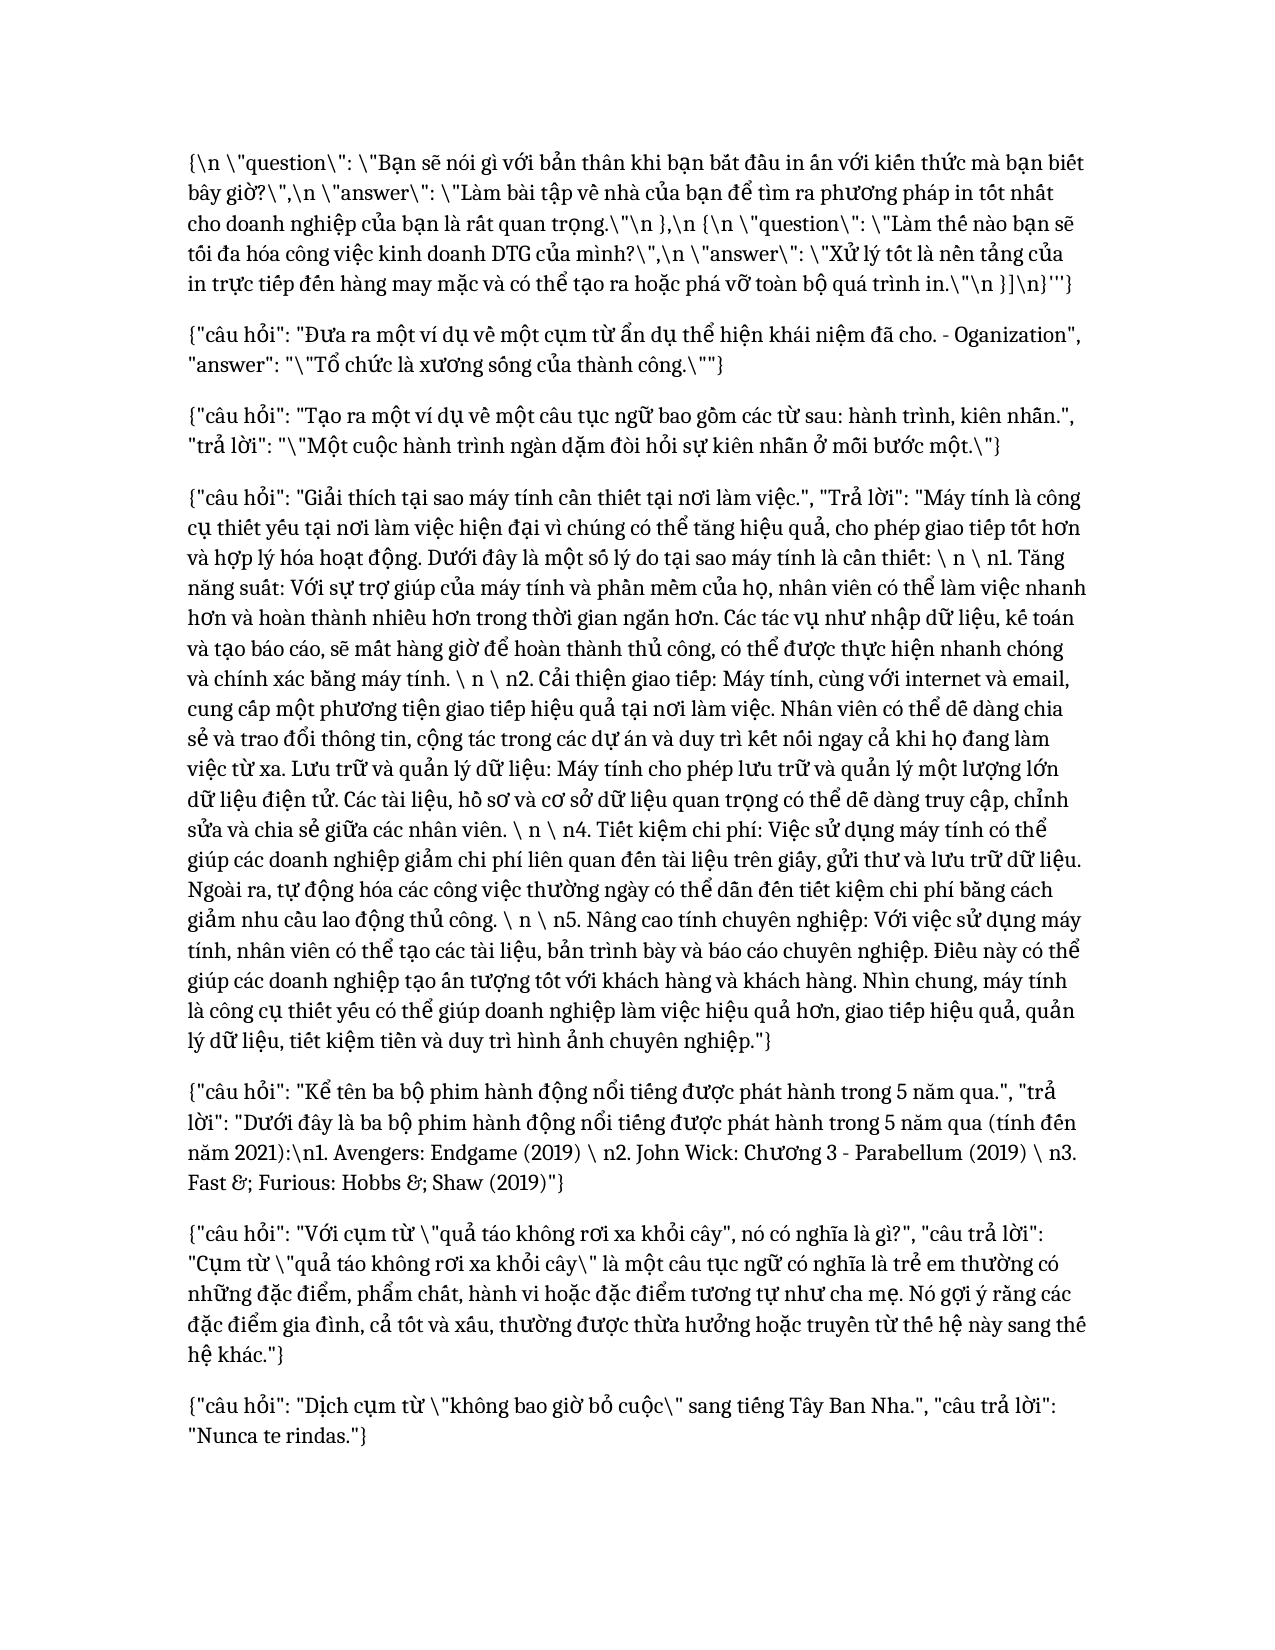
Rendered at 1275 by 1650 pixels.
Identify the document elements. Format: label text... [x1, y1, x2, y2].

text {"câu hỏi": "Dịch cụm từ \"không bao giờ bỏ cuộc\" sang tiếng Tây Ban Nha.", "câu trả lời": "Nunca te rindas."} [187, 1393, 1087, 1449]
text {"câu hỏi": "Đưa ra một ví dụ về một cụm từ ẩn dụ thể hiện khái niệm đã cho. - Oganization", "answer": "\"Tổ chức là xương sống của thành công.\""} [187, 322, 1087, 378]
text {"câu hỏi": "Kể tên ba bộ phim hành động nổi tiếng được phát hành trong 5 năm qua.", "trả lời": "Dưới đây là ba bộ phim hành động nổi tiếng được phát hành trong 5 năm qua (tính đến năm 2021):\n1. Avengers: Endgame (2019) \ n2. John Wick: Chương 3 - Parabellum (2019) \ n3. Fast &; Furious: Hobbs &; Shaw (2019)"} [187, 1079, 1087, 1196]
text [187, 150, 1087, 297]
text {"câu hỏi": "Với cụm từ \"quả táo không rơi xa khỏi cây", nó có nghĩa là gì?", "câu trả lời": "Cụm từ \"quả táo không rơi xa khỏi cây\" là một câu tục ngữ có nghĩa là trẻ em thường có những đặc điểm, phẩm chất, hành vi hoặc đặc điểm tương tự như cha mẹ. Nó gợi ý rằng các đặc điểm gia đình, cả tốt và xấu, thường được thừa hưởng hoặc truyền từ thế hệ này sang thế hệ khác."} [187, 1221, 1087, 1368]
text {"câu hỏi": "Giải thích tại sao máy tính cần thiết tại nơi làm việc.", "Trả lời": "Máy tính là công cụ thiết yếu tại nơi làm việc hiện đại vì chúng có thể tăng hiệu quả, cho phép giao tiếp tốt hơn và hợp lý hóa hoạt động. Dưới đây là một số lý do tại sao máy tính là cần thiết: \ n \ n1. Tăng năng suất: Với sự trợ giúp của máy tính và phần mềm của họ, nhân viên có thể làm việc nhanh hơn và hoàn thành nhiều hơn trong thời gian ngắn hơn. Các tác vụ như nhập dữ liệu, kế toán và tạo báo cáo, sẽ mất hàng giờ để hoàn thành thủ công, có thể được thực hiện nhanh chóng và chính xác bằng máy tính. \ n \ n2. Cải thiện giao tiếp: Máy tính, cùng với internet và email, cung cấp một phương tiện giao tiếp hiệu quả tại nơi làm việc. Nhân viên có thể dễ dàng chia sẻ và trao đổi thông tin, cộng tác trong các dự án và duy trì kết nối ngay cả khi họ đang làm việc từ xa. Lưu trữ và quản lý dữ liệu: Máy tính cho phép lưu trữ và quản lý một lượng lớn dữ liệu điện tử. Các tài liệu, hồ sơ và cơ sở dữ liệu quan trọng có thể dễ dàng truy cập, chỉnh sửa và chia sẻ giữa các nhân viên. \ n \ n4. Tiết kiệm chi phí: Việc sử dụng máy tính có thể giúp các doanh nghiệp giảm chi phí liên quan đến tài liệu trên giấy, gửi thư và lưu trữ dữ liệu. Ngoài ra, tự động hóa các công việc thường ngày có thể dẫn đến tiết kiệm chi phí bằng cách giảm nhu cầu lao động thủ công. \ n \ n5. Nâng cao tính chuyên nghiệp: Với việc sử dụng máy tính, nhân viên có thể tạo các tài liệu, bản trình bày và báo cáo chuyên nghiệp. Điều này có thể giúp các doanh nghiệp tạo ấn tượng tốt với khách hàng và khách hàng. Nhìn chung, máy tính là công cụ thiết yếu có thể giúp doanh nghiệp làm việc hiệu quả hơn, giao tiếp hiệu quả, quản lý dữ liệu, tiết kiệm tiền và duy trì hình ảnh chuyên nghiệp."} [187, 484, 1087, 1054]
text {"câu hỏi": "Tạo ra một ví dụ về một câu tục ngữ bao gồm các từ sau: hành trình, kiên nhẫn.", "trả lời": "\"Một cuộc hành trình ngàn dặm đòi hỏi sự kiên nhẫn ở mỗi bước một.\"} [187, 403, 1087, 460]
